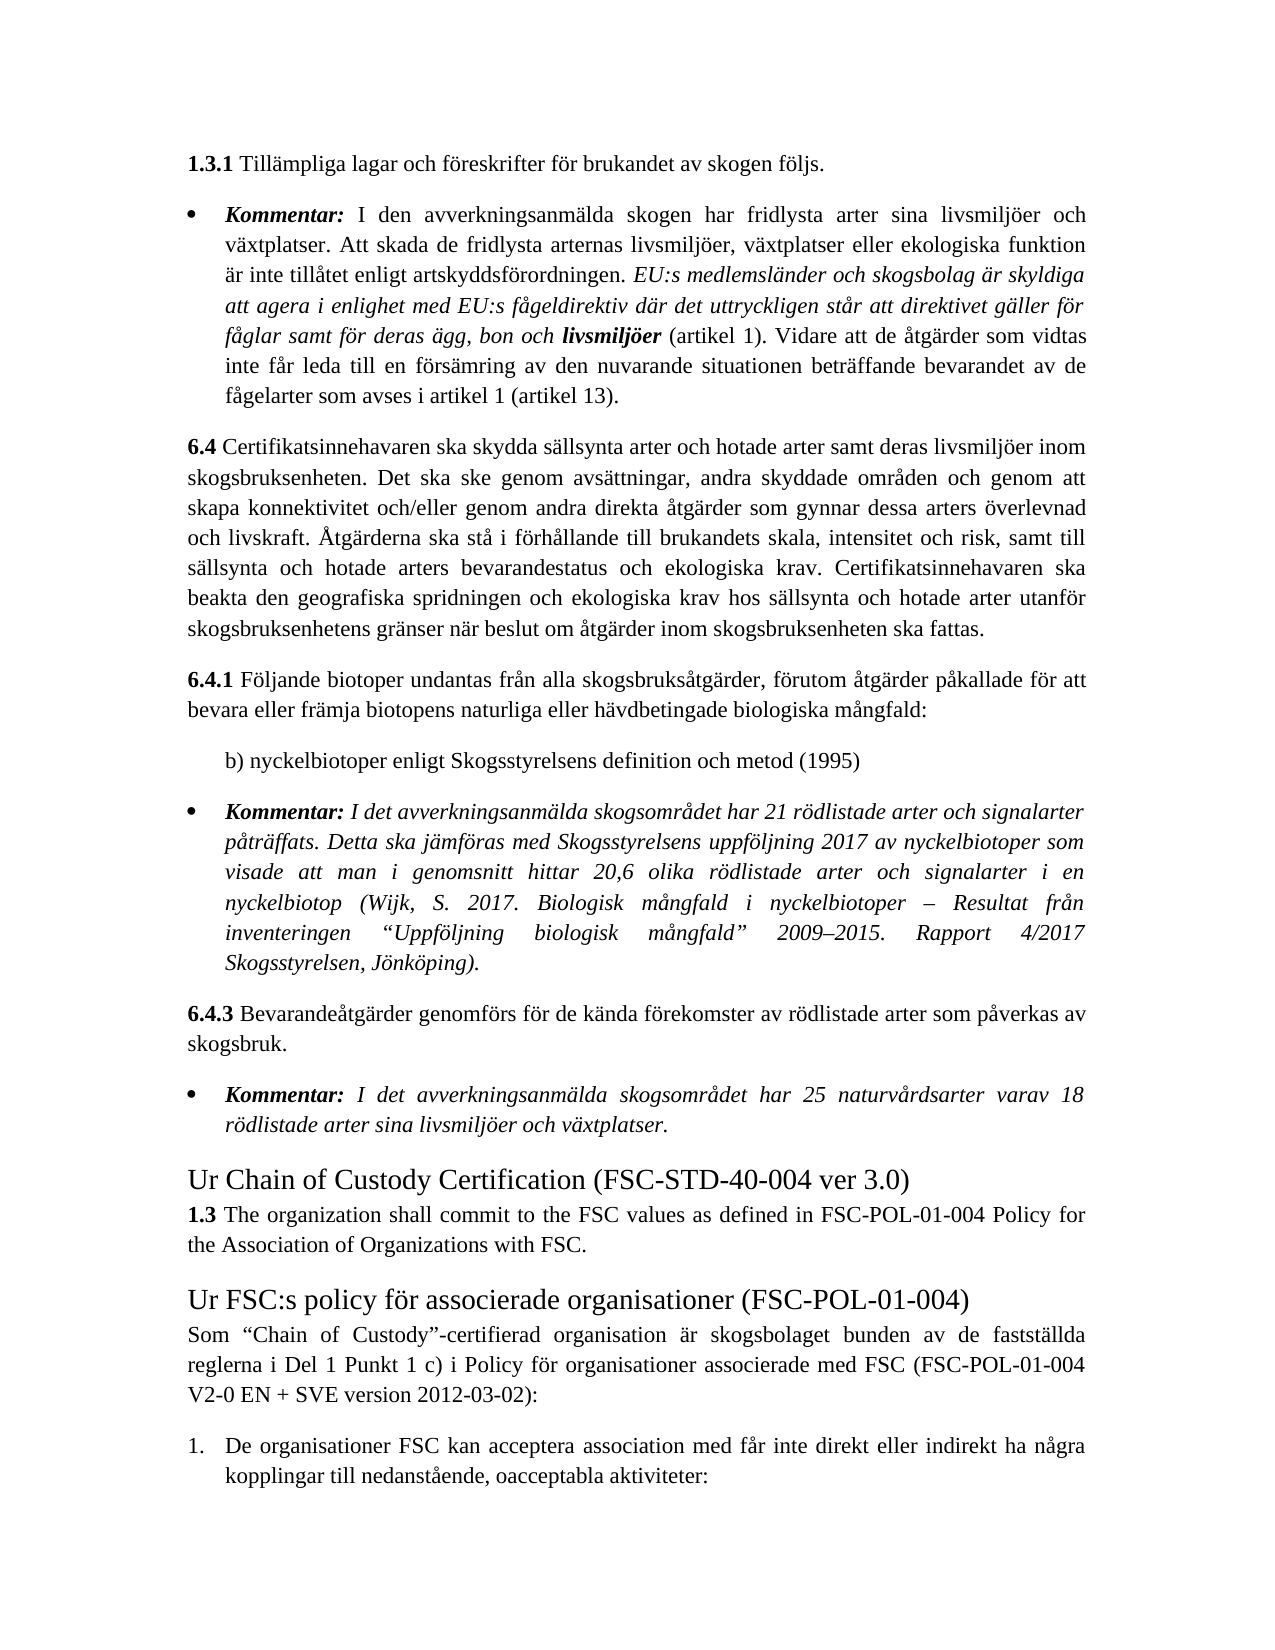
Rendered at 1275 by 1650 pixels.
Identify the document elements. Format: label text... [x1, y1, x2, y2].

list De organisationer FSC kan acceptera association med får inte direkt eller indirekt ha några kopplingar till nedanstående, oacceptabla aktiviteter: [187, 1432, 1087, 1489]
subtitle Ur FSC:s policy för associerade organisationer (FSC-POL-01-004) [187, 1282, 1087, 1316]
text 6.4.1 Följande biotoper undantas från alla skogsbruksåtgärder, förutom åtgärder påkallade för att bevara eller främja biotopens naturliga eller hävdbetingade biologiska mångfald: [187, 666, 1087, 722]
text Som “Chain of Custody”-certifierad organisation är skogsbolaget bunden av de fastställda reglerna i Del 1 Punkt 1 c) i Policy för organisationer associerade med FSC (FSC-POL-01-004 V2-0 EN + SVE version 2012-03-02): [187, 1321, 1087, 1408]
text 6.4.3 Bevarandeåtgärder genomförs för de kända förekomster av rödlistade arter som påverkas av skogsbruk. [187, 1000, 1087, 1057]
subtitle Ur Chain of Custody Certification (FSC-STD-40-004 ver 3.0) [187, 1162, 1087, 1196]
text b) nyckelbiotoper enligt Skogsstyrelsens definition och metod (1995) [225, 747, 1087, 773]
text 1.3 The organization shall commit to the FSC values as defined in FSC-POL-01-004 Policy for the Association of Organizations with FSC. [187, 1201, 1087, 1258]
list Kommentar: I den avverkningsanmälda skogen har fridlysta arter sina livsmiljöer och växtplatser. Att skada de fridlysta arternas livsmiljöer, växtplatser eller ekologiska funktion är inte tillåtet enligt artskyddsförordningen. EU:s medlemsländer och skogsbolag är skyldiga att agera i enlighet med EU:s fågeldirektiv där det uttryckligen står att direktivet gäller för fåglar samt för deras ägg, bon och livsmiljöer (artikel 1). Vidare att de åtgärder som vidtas inte får leda till en försämring av den nuvarande situationen beträffande bevarandet av de fågelarter som avses i artikel 1 (artikel 13). [187, 201, 1087, 409]
text 6.4 Certifikatsinnehavaren ska skydda sällsynta arter och hotade arter samt deras livsmiljöer inom skogsbruksenheten. Det ska ske genom avsättningar, andra skyddade områden och genom att skapa konnektivitet och/eller genom andra direkta åtgärder som gynnar dessa arters överlevnad och livskraft. Åtgärderna ska stå i förhållande till brukandets skala, intensitet och risk, samt till sällsynta och hotade arters bevarandestatus och ekologiska krav. Certifikatsinnehavaren ska beakta den geografiska spridningen och ekologiska krav hos sällsynta och hotade arter utanför skogsbruksenhetens gränser när beslut om åtgärder inom skogsbruksenheten ska fattas. [187, 433, 1087, 641]
list Kommentar: I det avverkningsanmälda skogsområdet har 25 naturvårdsarter varav 18 rödlistade arter sina livsmiljöer och växtplatser. [187, 1081, 1087, 1138]
text 1.3.1 Tillämpliga lagar och föreskrifter för brukandet av skogen följs. [187, 150, 1087, 176]
list Kommentar: I det avverkningsanmälda skogsområdet har 21 rödlistade arter och signalarter påträffats. Detta ska jämföras med Skogsstyrelsens uppföljning 2017 av nyckelbiotoper som visade att man i genomsnitt hittar 20,6 olika rödlistade arter och signalarter i en nyckelbiotop (Wijk, S. 2017. Biologisk mångfald i nyckelbiotoper – Resultat från inventeringen “Uppföljning biologisk mångfald” 2009–2015. Rapport 4/2017 Skogsstyrelsen, Jönköping). [187, 798, 1087, 975]
